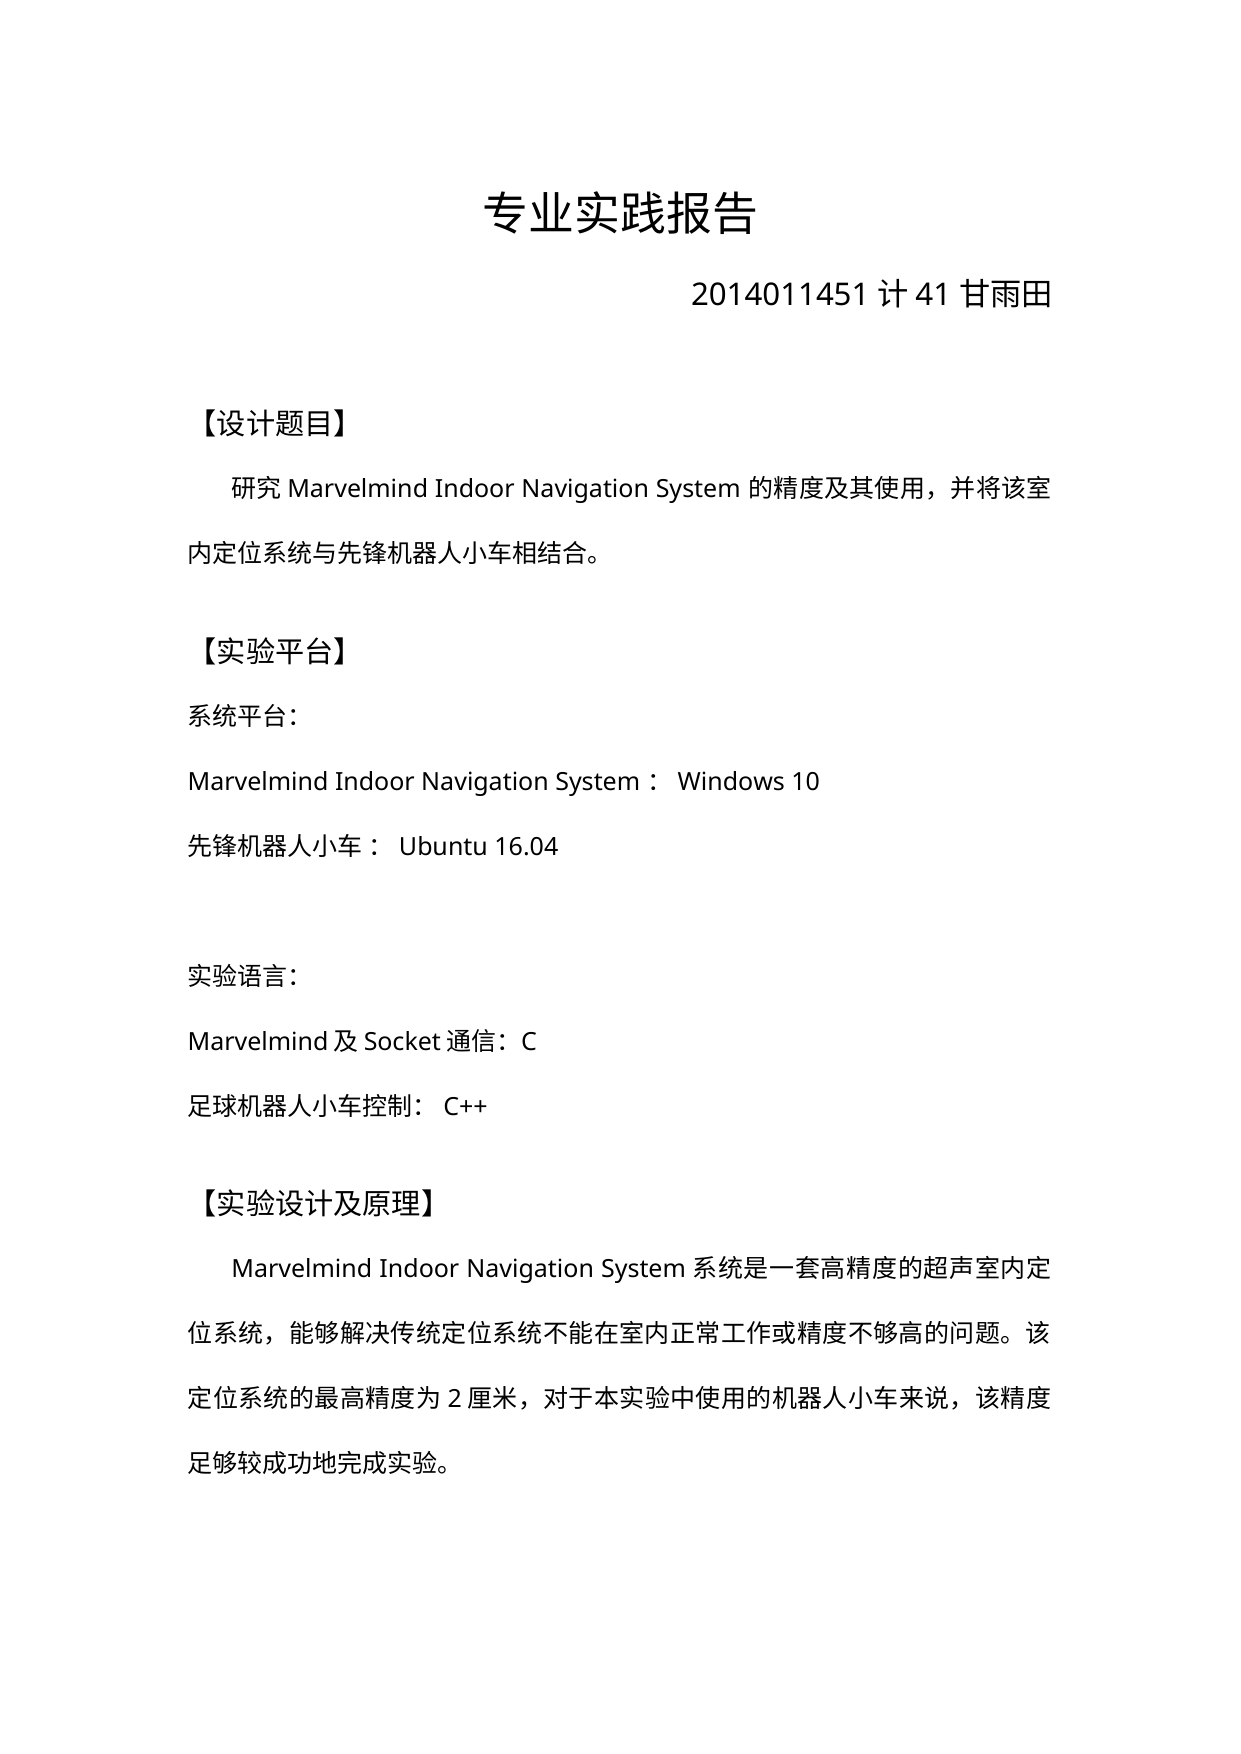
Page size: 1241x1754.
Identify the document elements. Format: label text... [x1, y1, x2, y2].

text 系统平台： [187, 682, 1053, 747]
text 【设计题目】 [187, 389, 1053, 454]
text 【实验设计及原理】 [187, 1169, 1053, 1234]
text Marvelmind Indoor Navigation System系统是一套高精度的超声室内定位系统，能够解决传统定位系统不能在室内正常工作或精度不够高的问题。该定位系统的最高精度为2厘米，对于本实验中使用的机器人小车来说，该精度足够较成功地完成实验。 [187, 1234, 1053, 1494]
text Marvelmind Indoor Navigation System ： Windows 10 [187, 747, 1053, 812]
text Marvelmind及Socket通信：C [187, 1007, 1053, 1072]
text 足球机器人小车控制： C++ [187, 1072, 1053, 1137]
text 研究Marvelmind Indoor Navigation System 的精度及其使用，并将该室内定位系统与先锋机器人小车相结合。 [187, 454, 1053, 584]
text 实验语言： [187, 942, 1053, 1007]
text 2014011451 计41 甘雨田 [187, 259, 1053, 324]
text 先锋机器人小车 ： Ubuntu 16.04 [187, 812, 1053, 877]
text 【实验平台】 [187, 617, 1053, 682]
text 专业实践报告 [187, 162, 1053, 259]
